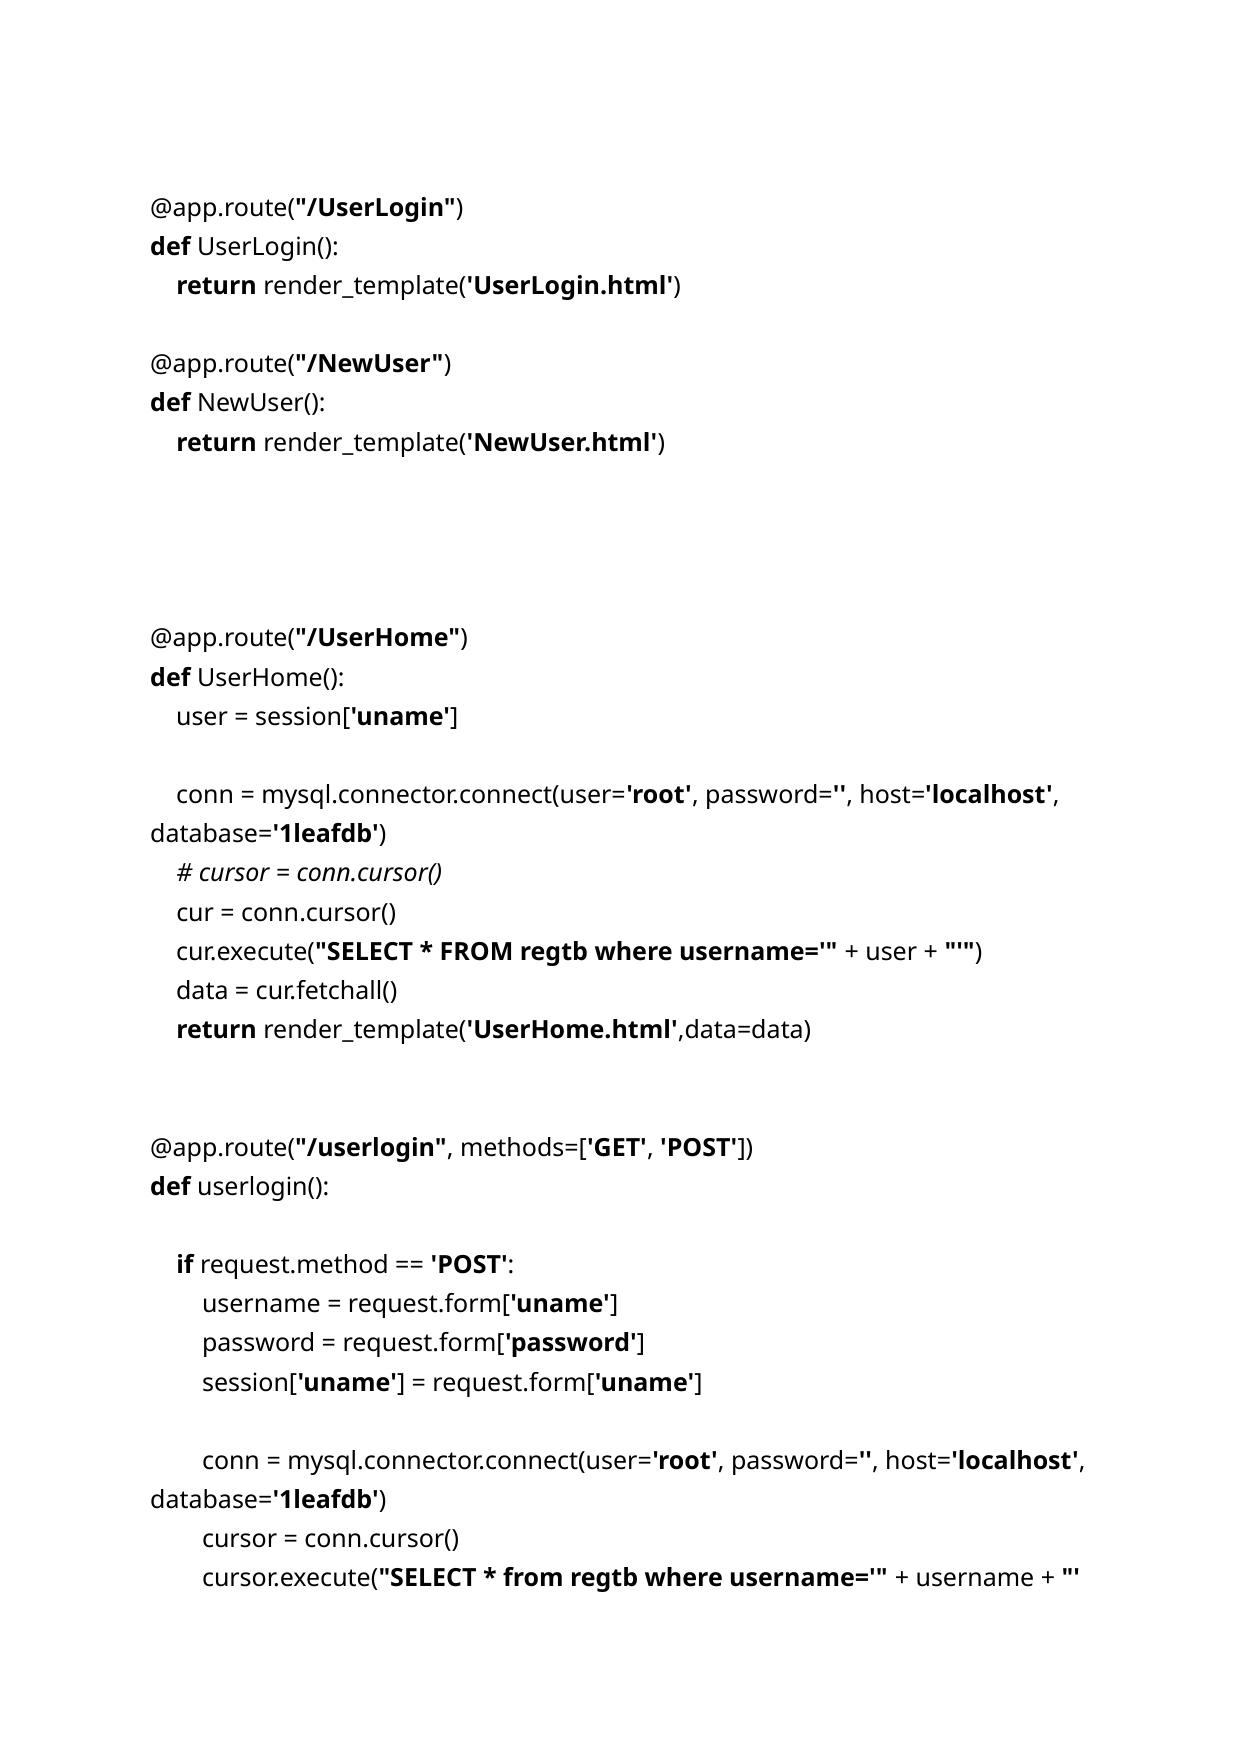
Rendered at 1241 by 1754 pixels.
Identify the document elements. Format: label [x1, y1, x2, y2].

text [150, 150, 1090, 1594]
